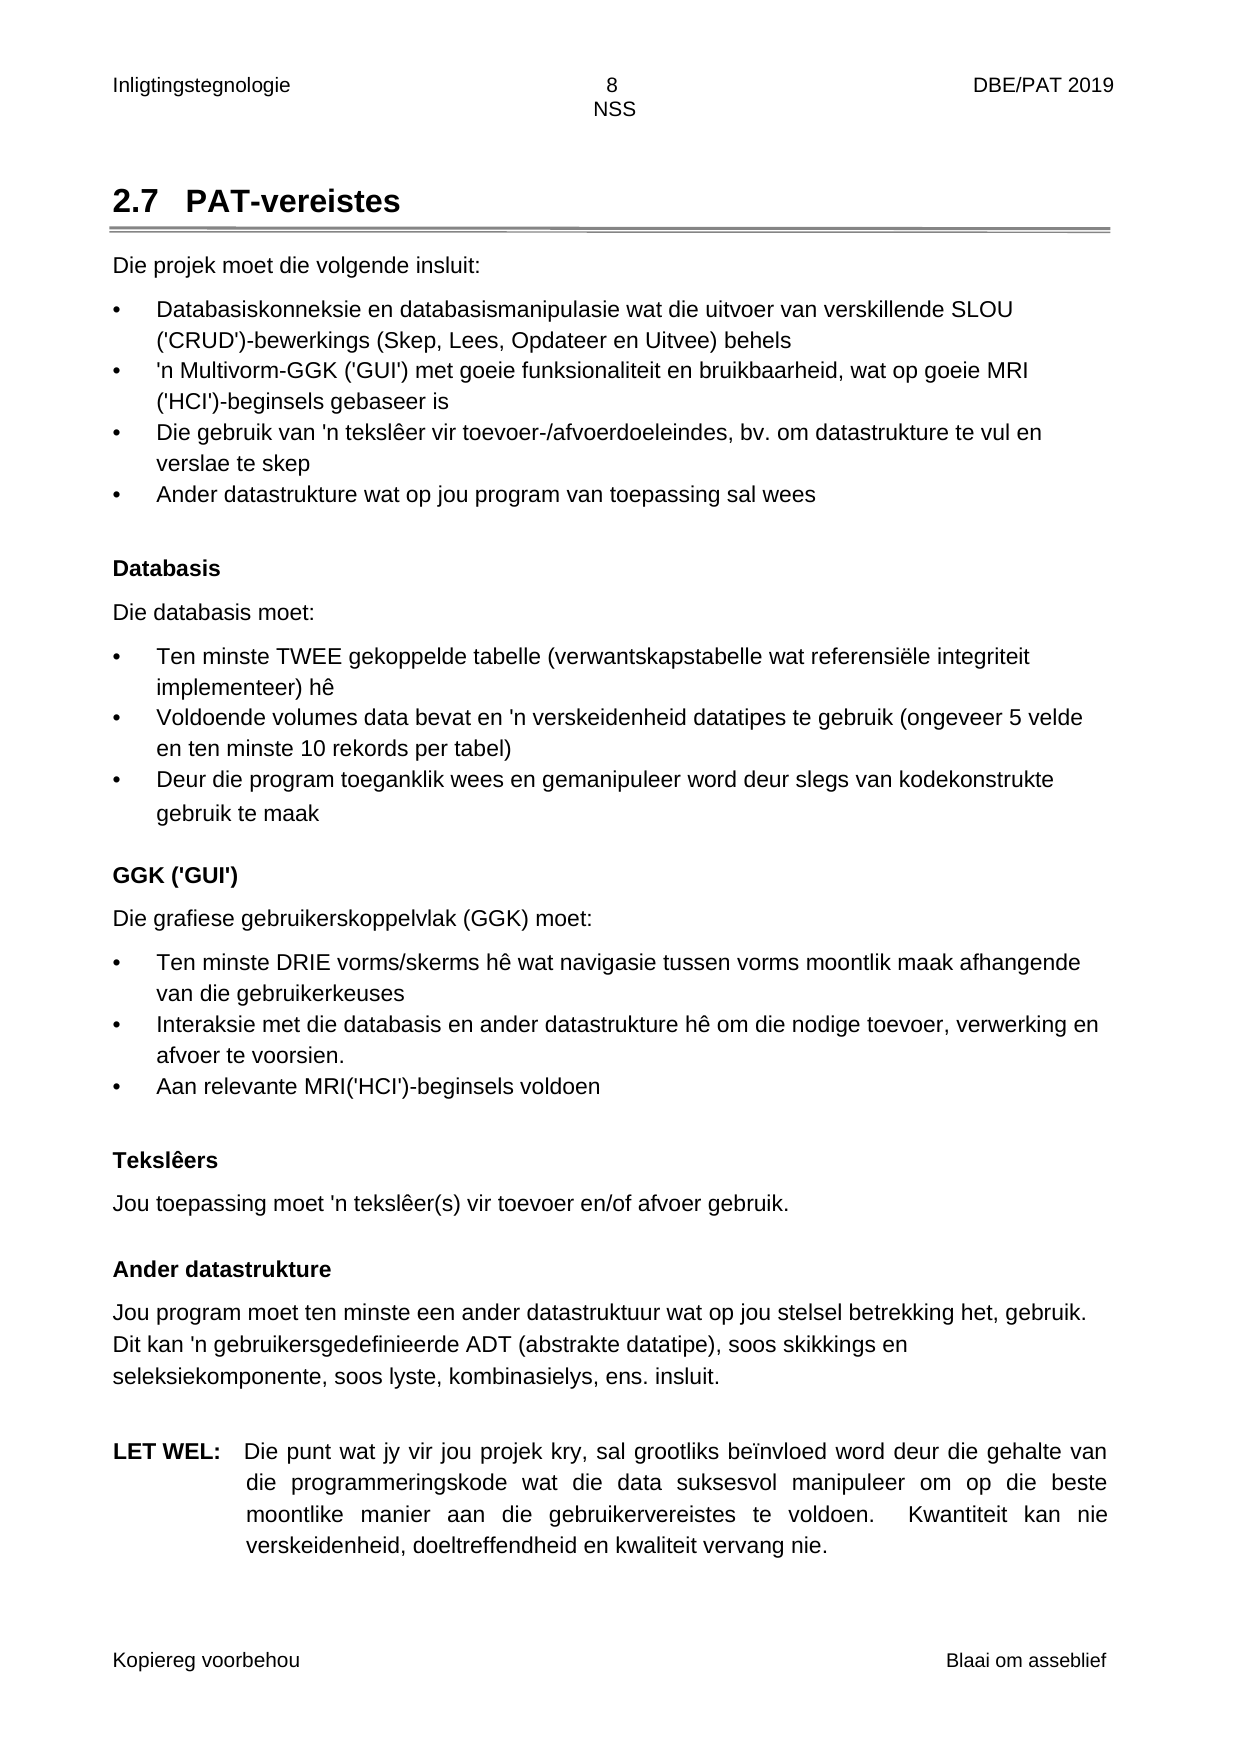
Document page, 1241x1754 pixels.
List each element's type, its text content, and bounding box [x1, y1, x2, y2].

text LET WEL: Die punt wat jy vir jou projek kry, sal grootliks beïnvloed word deur die gehalte van die programmeringskode wat die data suksesvol manipuleer om op die beste moontlike manier aan die gebruikervereistes te voldoen. Kwantiteit kan nie verskeidenheid, doeltreffendheid en kwaliteit vervang nie. [113, 1438, 1108, 1559]
list Ten minste TWEE gekoppelde tabelle (verwantskapstabelle wat referensiële integriteit implementeer) hê [112, 643, 1108, 700]
list Voldoende volumes data bevat en 'n verskeidenheid datatipes te gebruik (ongeveer 5 velde en ten minste 10 rekords per tabel) [112, 704, 1108, 762]
text Tekslêers [112, 1147, 1117, 1173]
list 'n Multivorm-GGK ('GUI') met goeie funksionaliteit en bruikbaarheid, wat op goeie MRI ('HCI')-beginsels gebaseer is [112, 357, 1106, 415]
text Die grafiese gebruikerskoppelvlak (GGK) moet: [112, 905, 1117, 931]
list Databasiskonneksie en databasismanipulasie wat die uitvoer van verskillende SLOU ('CRUD')-bewerkings (Skep, Lees, Opdateer en Uitvee) behels [112, 296, 1108, 353]
text Die projek moet die volgende insluit: [112, 252, 1117, 278]
list Aan relevante MRI('HCI')-beginsels voldoen [112, 1073, 1117, 1099]
list Ander datastrukture wat op jou program van toepassing sal wees [112, 481, 1117, 507]
text GGK ('GUI') [112, 862, 1117, 888]
list Interaksie met die databasis en ander datastrukture hê om die nodige toevoer, verwerking en afvoer te voorsien. [112, 1011, 1108, 1068]
text 2.7 PAT-vereistes [112, 181, 1117, 219]
text NSS [112, 97, 1117, 121]
list Ten minste DRIE vorms/skerms hê wat navigasie tussen vorms moontlik maak afhangende van die gebruikerkeuses [112, 949, 1108, 1006]
list Die gebruik van 'n tekslêer vir toevoer-/afvoerdoeleindes, bv. om datastrukture te vul en verslae te skep [112, 419, 1108, 476]
text Jou program moet ten minste een ander datastruktuur wat op jou stelsel betrekking het, gebruik. Dit kan 'n gebruikersgedefinieerde ADT (abstrakte datatipe), soos skikkings en seleksiekomponente, soos lyste, kombinasielys, ens. insluit. [112, 1299, 1108, 1390]
text Databasis [112, 555, 1117, 581]
text Jou toepassing moet 'n tekslêer(s) vir toevoer en/of afvoer gebruik. [112, 1190, 1117, 1216]
text Die databasis moet: [112, 598, 1117, 625]
text Kopiereg voorbehou Blaai om asseblief [112, 1648, 1117, 1672]
list Deur die program toeganklik wees en gemanipuleer word deur slegs van kodekonstrukte gebruik te maak [112, 766, 1108, 827]
text Inligtingstegnologie 8 DBE/PAT 2019 [112, 73, 1117, 97]
text Ander datastrukture [112, 1256, 1117, 1282]
